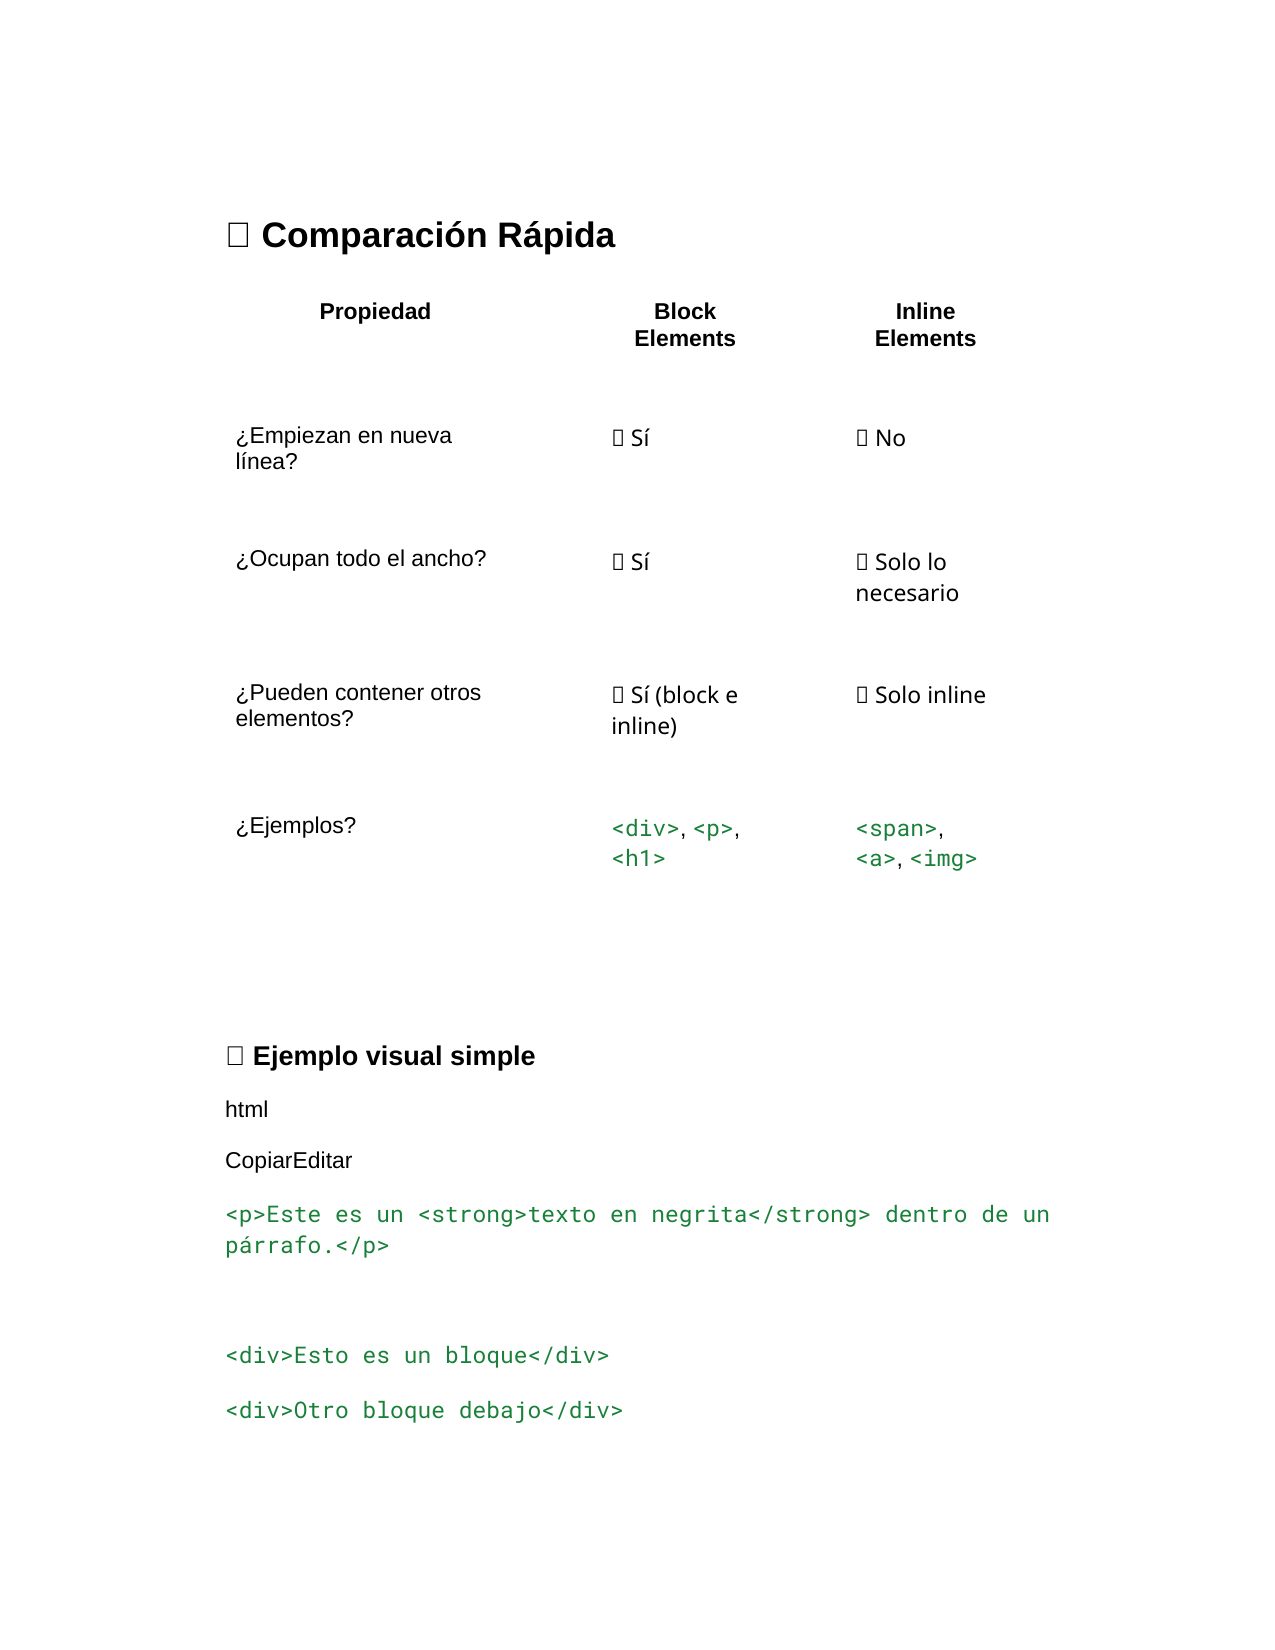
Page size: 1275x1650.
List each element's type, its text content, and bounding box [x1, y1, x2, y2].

text <div>Otro bloque debajo</div> [225, 1394, 1125, 1425]
subtitle 🧠 Comparación Rápida [225, 214, 1125, 254]
text CopiarEditar [225, 1147, 1125, 1174]
text <div>Esto es un bloque</div> [225, 1339, 1125, 1369]
table_cell ❌ Solo lo necesario [770, 510, 1006, 643]
table_cell ✅ Sí [526, 510, 770, 643]
text html [225, 1096, 1125, 1122]
text <p>Este es un <strong>texto en negrita</strong> dentro de un párrafo.</p> [225, 1199, 1125, 1259]
table_header Propiedad [150, 263, 526, 386]
table_cell ✅ Sí [526, 386, 770, 510]
table_cell ❌ No [770, 386, 1006, 510]
table_cell ❌ Solo inline [770, 643, 1006, 777]
table_cell ¿Empiezan en nueva línea? [150, 386, 526, 510]
table_cell ¿Ejemplos? [150, 777, 526, 908]
table_header Block Elements [526, 263, 770, 386]
table_cell ¿Pueden contener otros elementos? [150, 643, 526, 777]
table_cell <div>, <p>, <h1> [526, 777, 770, 908]
table_cell ✅ Sí (block e inline) [526, 643, 770, 777]
table_cell ¿Ocupan todo el ancho? [150, 510, 526, 643]
table_cell <span>, <a>, <img> [770, 777, 1006, 908]
table_header Inline Elements [770, 263, 1006, 386]
subtitle 🎯 Ejemplo visual simple [225, 1040, 1125, 1071]
